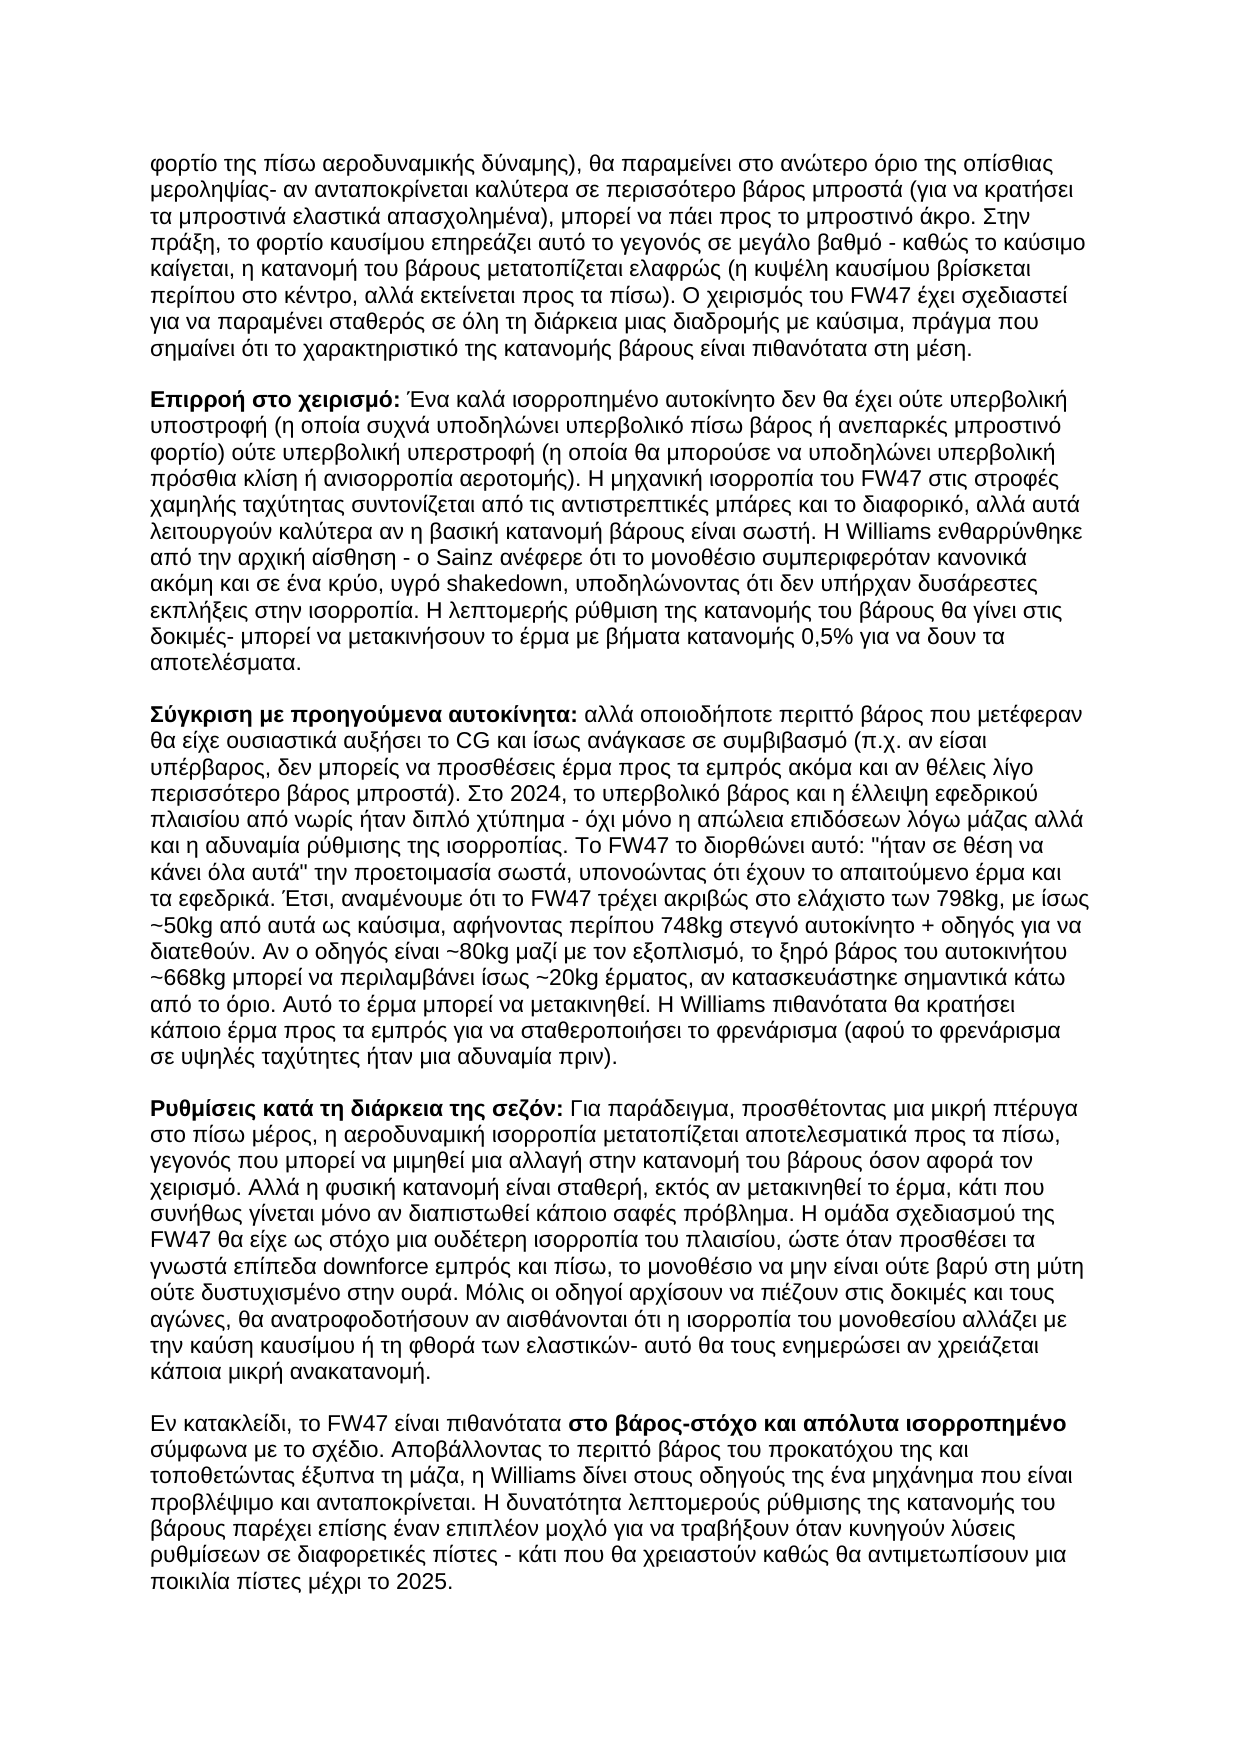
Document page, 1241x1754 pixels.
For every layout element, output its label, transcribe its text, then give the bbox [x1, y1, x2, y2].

text Σύγκριση με προηγούμενα αυτοκίνητα: αλλά οποιοδήποτε περιττό βάρος που μετέφεραν θα είχε ουσιαστικά αυξήσει το CG και ίσως ανάγκασε σε συμβιβασμό (π.χ. αν είσαι υπέρβαρος, δεν μπορείς να προσθέσεις έρμα προς τα εμπρός ακόμα και αν θέλεις λίγο περισσότερο βάρος μπροστά). Στο 2024, το υπερβολικό βάρος και η έλλειψη εφεδρικού πλαισίου από νωρίς ήταν διπλό χτύπημα - όχι μόνο η απώλεια επιδόσεων λόγω μάζας αλλά και η αδυναμία ρύθμισης της ισορροπίας. Το FW47 το διορθώνει αυτό: "ήταν σε θέση να κάνει όλα αυτά" την προετοιμασία σωστά, υπονοώντας ότι έχουν το απαιτούμενο έρμα και τα εφεδρικά. Έτσι, αναμένουμε ότι το FW47 τρέχει ακριβώς στο ελάχιστο των 798kg, με ίσως ~50kg από αυτά ως καύσιμα, αφήνοντας περίπου 748kg στεγνό αυτοκίνητο + οδηγός για να διατεθούν. Αν ο οδηγός είναι ~80kg μαζί με τον εξοπλισμό, το ξηρό βάρος του αυτοκινήτου ~668kg μπορεί να περιλαμβάνει ίσως ~20kg έρματος, αν κατασκευάστηκε σημαντικά κάτω από το όριο. Αυτό το έρμα μπορεί να μετακινηθεί. Η Williams πιθανότατα θα κρατήσει κάποιο έρμα προς τα εμπρός για να σταθεροποιήσει το φρενάρισμα (αφού το φρενάρισμα σε υψηλές ταχύτητες ήταν μια αδυναμία πριν). [150, 701, 1090, 1070]
text Επιρροή στο χειρισμό: Ένα καλά ισορροπημένο αυτοκίνητο δεν θα έχει ούτε υπερβολική υποστροφή (η οποία συχνά υποδηλώνει υπερβολικό πίσω βάρος ή ανεπαρκές μπροστινό φορτίο) ούτε υπερβολική υπερστροφή (η οποία θα μπορούσε να υποδηλώνει υπερβολική πρόσθια κλίση ή ανισορροπία αεροτομής). Η μηχανική ισορροπία του FW47 στις στροφές χαμηλής ταχύτητας συντονίζεται από τις αντιστρεπτικές μπάρες και το διαφορικό, αλλά αυτά λειτουργούν καλύτερα αν η βασική κατανομή βάρους είναι σωστή. Η Williams ενθαρρύνθηκε από την αρχική αίσθηση - ο Sainz ανέφερε ότι το μονοθέσιο συμπεριφερόταν κανονικά ακόμη και σε ένα κρύο, υγρό shakedown, υποδηλώνοντας ότι δεν υπήρχαν δυσάρεστες εκπλήξεις στην ισορροπία. Η λεπτομερής ρύθμιση της κατανομής του βάρους θα γίνει στις δοκιμές- μπορεί να μετακινήσουν το έρμα με βήματα κατανομής 0,5% για να δουν τα αποτελέσματα. [150, 386, 1090, 676]
text Ρυθμίσεις κατά τη διάρκεια της σεζόν: Για παράδειγμα, προσθέτοντας μια μικρή πτέρυγα στο πίσω μέρος, η αεροδυναμική ισορροπία μετατοπίζεται αποτελεσματικά προς τα πίσω, γεγονός που μπορεί να μιμηθεί μια αλλαγή στην κατανομή του βάρους όσον αφορά τον χειρισμό. Αλλά η φυσική κατανομή είναι σταθερή, εκτός αν μετακινηθεί το έρμα, κάτι που συνήθως γίνεται μόνο αν διαπιστωθεί κάποιο σαφές πρόβλημα. Η ομάδα σχεδιασμού της FW47 θα είχε ως στόχο μια ουδέτερη ισορροπία του πλαισίου, ώστε όταν προσθέσει τα γνωστά επίπεδα downforce εμπρός και πίσω, το μονοθέσιο να μην είναι ούτε βαρύ στη μύτη ούτε δυστυχισμένο στην ουρά. Μόλις οι οδηγοί αρχίσουν να πιέζουν στις δοκιμές και τους αγώνες, θα ανατροφοδοτήσουν αν αισθάνονται ότι η ισορροπία του μονοθεσίου αλλάζει με την καύση καυσίμου ή τη φθορά των ελαστικών- αυτό θα τους ενημερώσει αν χρειάζεται κάποια μικρή ανακατανομή. [150, 1095, 1090, 1384]
text Εν κατακλείδι, το FW47 είναι πιθανότατα στο βάρος-στόχο και απόλυτα ισορροπημένο σύμφωνα με το σχέδιο. Αποβάλλοντας το περιττό βάρος του προκατόχου της και τοποθετώντας έξυπνα τη μάζα, η Williams δίνει στους οδηγούς της ένα μηχάνημα που είναι προβλέψιμο και ανταποκρίνεται. Η δυνατότητα λεπτομερούς ρύθμισης της κατανομής του βάρους παρέχει επίσης έναν επιπλέον μοχλό για να τραβήξουν όταν κυνηγούν λύσεις ρυθμίσεων σε διαφορετικές πίστες - κάτι που θα χρειαστούν καθώς θα αντιμετωπίσουν μια ποικιλία πίστες μέχρι το 2025. [150, 1409, 1090, 1594]
